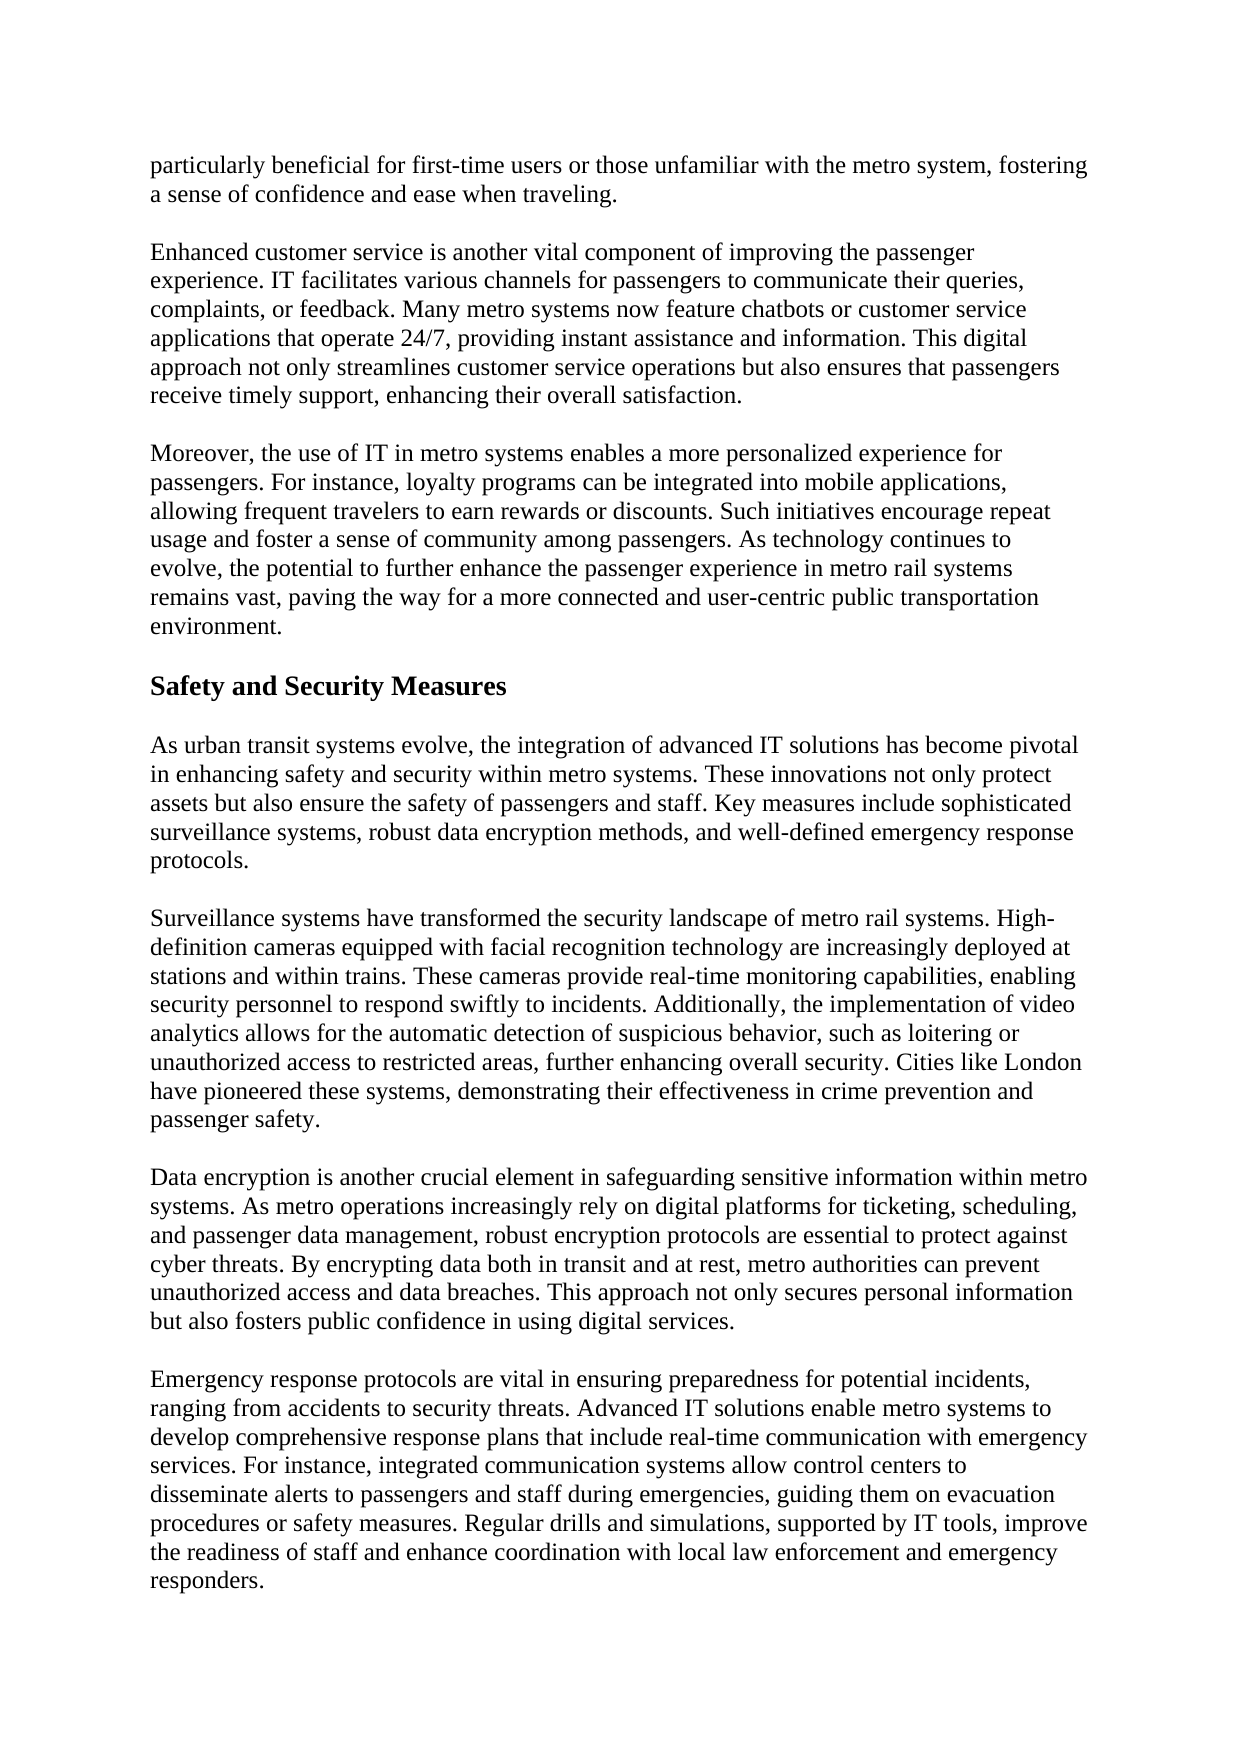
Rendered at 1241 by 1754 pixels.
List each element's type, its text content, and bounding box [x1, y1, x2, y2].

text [150, 150, 1090, 207]
text Enhanced customer service is another vital component of improving the passenger experience. IT facilitates various channels for passengers to communicate their queries, complaints, or feedback. Many metro systems now feature chatbots or customer service applications that operate 24/7, providing instant assistance and information. This digital approach not only streamlines customer service operations but also ensures that passengers receive timely support, enhancing their overall satisfaction. [150, 237, 1090, 409]
text Surveillance systems have transformed the security landscape of metro rail systems. High-definition cameras equipped with facial recognition technology are increasingly deployed at stations and within trains. These cameras provide real-time monitoring capabilities, enabling security personnel to respond swiftly to incidents. Additionally, the implementation of video analytics allows for the automatic detection of suspicious behavior, such as loitering or unauthorized access to restricted areas, further enhancing overall security. Cities like London have pioneered these systems, demonstrating their effectiveness in crime prevention and passenger safety. [150, 903, 1090, 1133]
text Safety and Security Measures [150, 669, 1090, 701]
text Data encryption is another crucial element in safeguarding sensitive information within metro systems. As metro operations increasingly rely on digital platforms for ticketing, scheduling, and passenger data management, robust encryption protocols are essential to protect against cyber threats. By encrypting data both in transit and at rest, metro authorities can prevent unauthorized access and data breaches. This approach not only secures personal information but also fosters public confidence in using digital services. [150, 1162, 1090, 1335]
text Moreover, the use of IT in metro systems enables a more personalized experience for passengers. For instance, loyalty programs can be integrated into mobile applications, allowing frequent travelers to earn rewards or discounts. Such initiatives encourage repeat usage and foster a sense of community among passengers. As technology continues to evolve, the potential to further enhance the passenger experience in metro rail systems remains vast, paving the way for a more connected and user-centric public transportation environment. [150, 438, 1090, 639]
text Emergency response protocols are vital in ensuring preparedness for potential incidents, ranging from accidents to security threats. Advanced IT solutions enable metro systems to develop comprehensive response plans that include real-time communication with emergency services. For instance, integrated communication systems allow control centers to disseminate alerts to passengers and staff during emergencies, guiding them on evacuation procedures or safety measures. Regular drills and simulations, supported by IT tools, improve the readiness of staff and enhance coordination with local law enforcement and emergency responders. [150, 1364, 1090, 1594]
text As urban transit systems evolve, the integration of advanced IT solutions has become pivotal in enhancing safety and security within metro systems. These innovations not only protect assets but also ensure the safety of passengers and staff. Key measures include sophisticated surveillance systems, robust data encryption methods, and well-defined emergency response protocols. [150, 730, 1090, 874]
